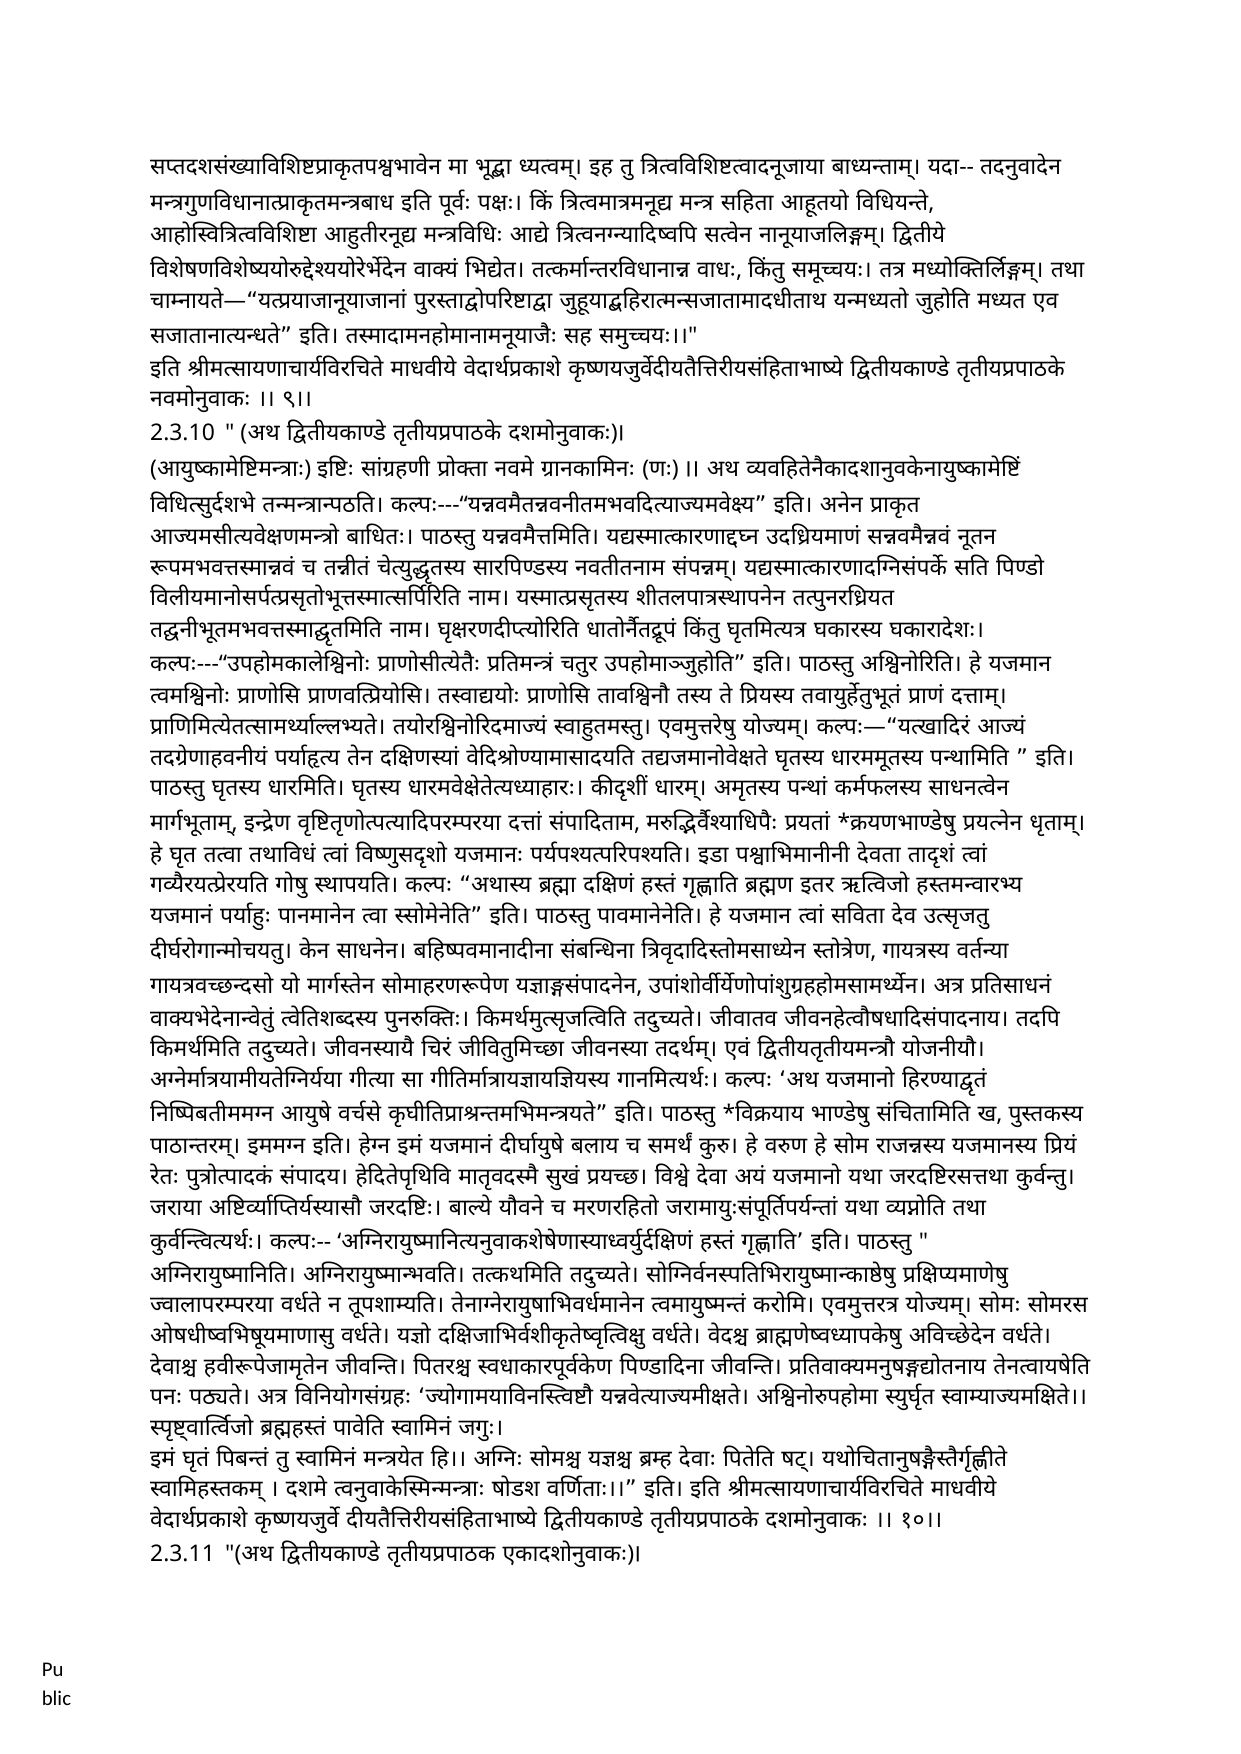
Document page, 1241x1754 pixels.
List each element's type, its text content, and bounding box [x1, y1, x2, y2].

text अग्निरायुष्मानिति। अग्निरायुष्मान्भवति। तत्कथमिति तदुच्यते। सोग्निर्वनस्पतिभिरायुष्मान्काष्ठेषु प्रक्षिप्यमाणेषु ज्वालापरम्परया वर्धते न तूपशाम्यति। तेनाग्नेरायुषाभिवर्धमानेन त्वमायुष्मन्तं करोमि। एवमुत्तरत्र योज्यम्। सोमः सोमरस ओषधीष्वभिषूयमाणासु वर्धते। यज्ञो दक्षिजाभिर्वशीकृतेष्वृत्विक्षु वर्धते। वेदश्च ब्राह्मणेष्वध्यापकेषु अविच्छेदेन वर्धते। देवाश्च हवीरूपेजामृतेन जीवन्ति। पितरश्च स्वधाकारपूर्वकेण पिण्डादिना जीवन्ति। प्रतिवाक्यमनुषङ्गद्योतनाय तेनत्वायषेति पनः पठ्यते। अत्र विनियोगसंग्रहः ‘ज्योगामयाविनस्त्विष्टौ यन्नवेत्याज्यमीक्षते। अश्विनोरुपहोमा स्युर्घृत स्वाम्याज्यमक्षिते।। स्पृष्ट्वार्त्विजो ब्रह्महस्तं पावेति स्वामिनं जगुः। [150, 1261, 1090, 1441]
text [150, 150, 1090, 350]
text नवमोनुवाकः ।। ९।। [150, 393, 206, 412]
text इति श्रीमत्सायणाचार्यविरचिते माधवीये वेदार्थप्रकाशे कृष्णयजुर्वेदीयतैत्तिरीयसंहिताभाष्ये द्वितीयकाण्डे तृतीयप्रपाठके [638, 355, 980, 382]
text (आयुष्कामेष्टिमन्त्राः) इष्टिः सांग्रहणी प्रोक्ता नवमे ग्रानकामिनः (णः) ।। अथ व्यवहितेनैकादशानुवकेनायुष्कामेष्टिं विधित्सुर्दशभे तन्मन्त्रान्पठति। कल्पः---“यन्नवमैतन्नवनीतमभवदित्याज्यमवेक्ष्य” इति। अनेन प्राकृत आज्यमसीत्यवेक्षणमन्त्रो बाधितः। पाठस्तु यन्नवमैत्तमिति। यद्यस्मात्कारणाद्दघ्न उदध्रियमाणं सन्नवमैन्नवं नूतन रूपमभवत्तस्मान्नवं च तन्नीतं चेत्युद्धृतस्य सारपिण्डस्य नवतीतनाम संपन्नम्। यद्यस्मात्कारणादग्निसंपर्के सति पिण्डो विलीयमानोसर्पत्प्रसृतोभूत्तस्मात्सर्पिरिति नाम। यस्मात्प्रसृतस्य शीतलपात्रस्थापनेन तत्पुनरध्रियत तद्घनीभूतमभवत्तस्माद्घृतमिति नाम। घृक्षरणदीप्त्योरिति धातोर्नैतद्रूपं किंतु घृतमित्यत्र घकारस्य घकारादेशः। कल्पः---“उपहोमकालेश्विनोः प्राणोसीत्येतैः प्रतिमन्त्रं चतुर उपहोमाञ्जुहोति” इति। पाठस्तु अश्विनोरिति। हे यजमान त्वमश्विनोः प्राणोसि प्राणवत्प्रियोसि। तस्वाद्ययोः प्राणोसि तावश्विनौ तस्य ते प्रियस्य तवायुर्हेतुभूतं प्राणं दत्ताम्। प्राणिमित्येतत्सामर्थ्याल्लभ्यते। तयोरश्विनोरिदमाज्यं स्वाहुतमस्तु। एवमुत्तरेषु योज्यम्। कल्पः—“यत्खादिरं आज्यं तदग्रेणाहवनीयं पर्याहृत्य तेन दक्षिणस्यां वेदिश्रोण्यामासादयति तद्यजमानोवेक्षते घृतस्य धारममूतस्य पन्थामिति ” इति। पाठस्तु घृतस्य धारमिति। घृतस्य धारमवेक्षेतेत्यध्याहारः। कीदृशीं धारम्। अमृतस्य पन्थां कर्मफलस्य साधनत्वेन मार्गभूताम्, इन्द्रेण वृष्टितृणोत्पत्यादिपरम्परया दत्तां संपादिताम, मरुद्भिर्वैश्याधिपैः प्रयतां *क्रयणभाण्डेषु प्रयत्नेन धृताम्। हे घृत तत्वा तथाविधं त्वां विष्णुसदृशो यजमानः पर्यपश्यत्परिपश्यति। इडा पश्वाभिमानीनी देवता तादृशं त्वां गव्यैरयत्प्रेरयति गोषु स्थापयति। कल्पः “अथास्य ब्रह्मा दक्षिणं हस्तं गृह्णाति ब्रह्मण इतर ऋत्विजो हस्तमन्वारभ्य यजमानं पर्याहुः पानमानेन त्वा स्सोमेनेति” इति। पाठस्तु पावमानेनेति। हे यजमान त्वां सविता देव उत्सृजतु दीर्घरोगान्मोचयतु। केन साधनेन। बहिष्पवमानादीना संबन्धिना त्रिवृदादिस्तोमसाध्येन स्तोत्रेण, गायत्रस्य वर्तन्या गायत्रवच्छन्दसो यो मार्गस्तेन सोमाहरणरूपेण यज्ञाङ्गसंपादनेन, उपांशोर्वीर्येणोपांशुग्रहहोमसामर्थ्येन। अत्र प्रतिसाधनं वाक्यभेदेनान्वेतुं त्वेतिशब्दस्य पुनरुक्तिः। किमर्थमुत्सृजत्विति तदुच्यते। जीवातव जीवनहेत्वौषधादिसंपादनाय। तदपि किमर्थमिति तदुच्यते। जीवनस्यायै चिरं जीवितुमिच्छा जीवनस्या तदर्थम्। एवं द्वितीयतृतीयमन्त्रौ योजनीयौ। अग्नेर्मात्रयामीयतेग्निर्यया गीत्या सा गीतिर्मात्रायज्ञायज्ञियस्य गानमित्यर्थः। कल्पः ‘अथ यजमानो हिरण्याद्वृतं निष्पिबतीममग्न आयुषे वर्चसे कृघीतिप्राश्रन्तमभिमन्त्रयते” इति। पाठस्तु *विक्रयाय भाण्डेषु संचितामिति ख, पुस्तकस्य पाठान्तरम्। इममग्न इति। हेग्न इमं यजमानं दीर्घायुषे बलाय च समर्थं कुरु। हे वरुण हे सोम राजन्नस्य यजमानस्य प्रियं रेतः पुत्रोत्पादकं संपादय। हेदितेपृथिवि मातृवदस्मै सुखं प्रयच्छ। विश्वे देवा अयं यजमानो यथा जरदष्टिरसत्तथा कुर्वन्तु। जराया अष्टिर्व्याप्तिर्यस्यासौ जरदष्टिः। बाल्ये यौवने च मरणरहितो जरामायुःसंपूर्तिपर्यन्तां यथा व्यप्नोति तथा कुर्वन्त्वित्यर्थः। कल्पः-- ‘अग्निरायुष्मानित्यनुवाकशेषेणास्याध्वर्युर्दक्षिणं हस्तं गृह्णाति’ इति। पाठस्तु " [150, 452, 1090, 1256]
text इति श्रीमत्सायणाचार्यविरचिते माधवीये वेदार्थप्रकाशे कृष्णयजुर्वेदीयतैत्तिरीयसंहिताभाष्ये द्वितीयकाण्डे तृतीयप्रपाठके [150, 355, 648, 382]
text 2.3.11 "(अथ द्वितीयकाण्डे तृतीयप्रपाठक एकादशोनुवाकः)। [150, 1537, 1090, 1568]
text नवमोनुवाकः ।। ९।। [190, 386, 1090, 412]
text इमं घृतं पिबन्तं तु स्वामिनं मन्त्रयेत हि।। अग्निः सोमश्च यज्ञश्च ब्रम्ह देवाः पितेति षट्। यथोचितानुषङ्गैस्तैर्गृह्णीते स्वामिहस्तकम् । दशमे त्वनुवाकेस्मिन्मन्त्राः षोडश वर्णिताः।।” इति। इति श्रीमत्सायणाचार्यविरचिते माधवीये वेदार्थप्रकाशे कृष्णयजुर्वे दीयतैत्तिरीयसंहिताभाष्ये द्वितीयकाण्डे तृतीयप्रपाठके दशमोनुवाकः ।। १०।। [150, 1445, 1090, 1533]
text 2.3.10 " (अथ द्वितीयकाण्डे तृतीयप्रपाठके दशमोनुवाकः)। [150, 416, 1090, 447]
